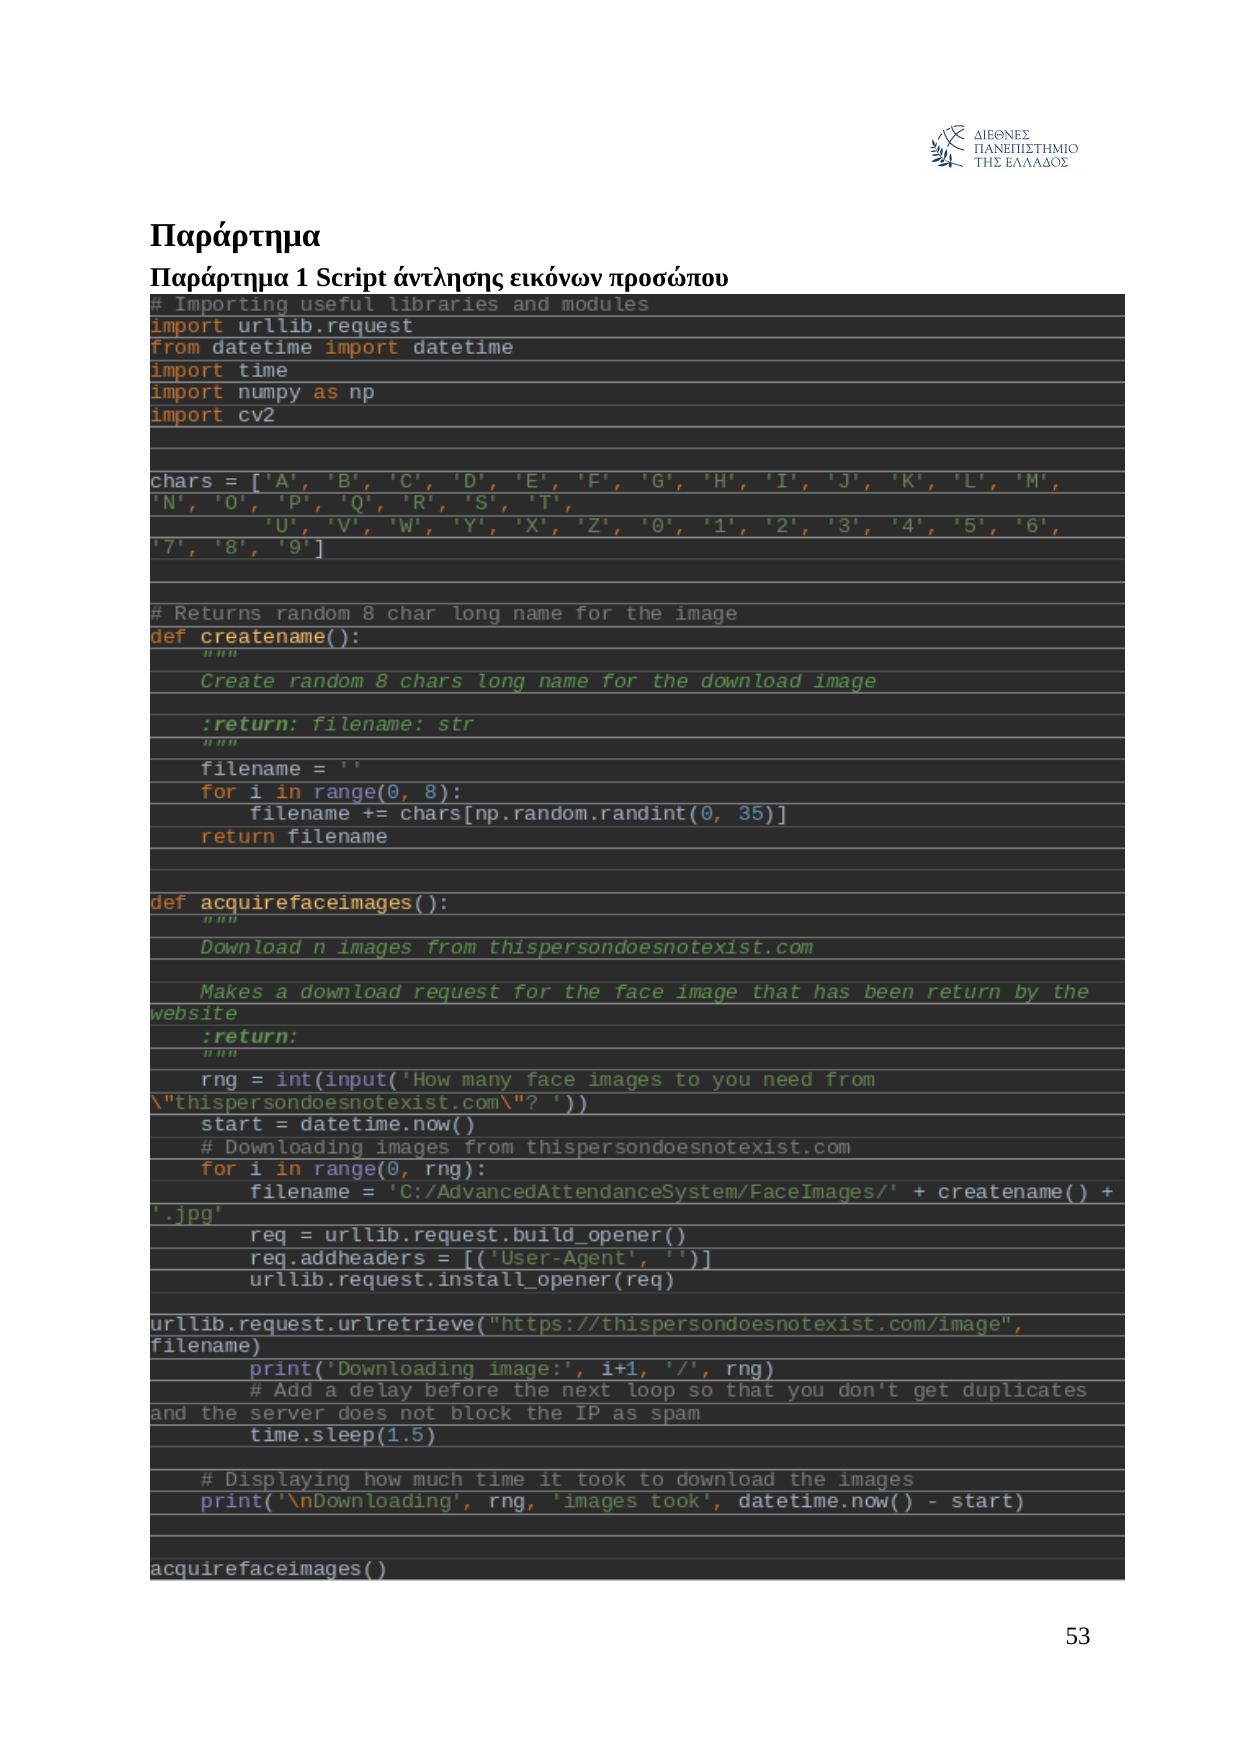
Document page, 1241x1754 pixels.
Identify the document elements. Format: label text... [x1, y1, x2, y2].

subtitle Παράρτημα [150, 216, 1090, 254]
picture [917, 120, 1091, 174]
subtitle Παράρτημα 1 Script άντλησης εικόνων προσώπου [150, 261, 1090, 292]
